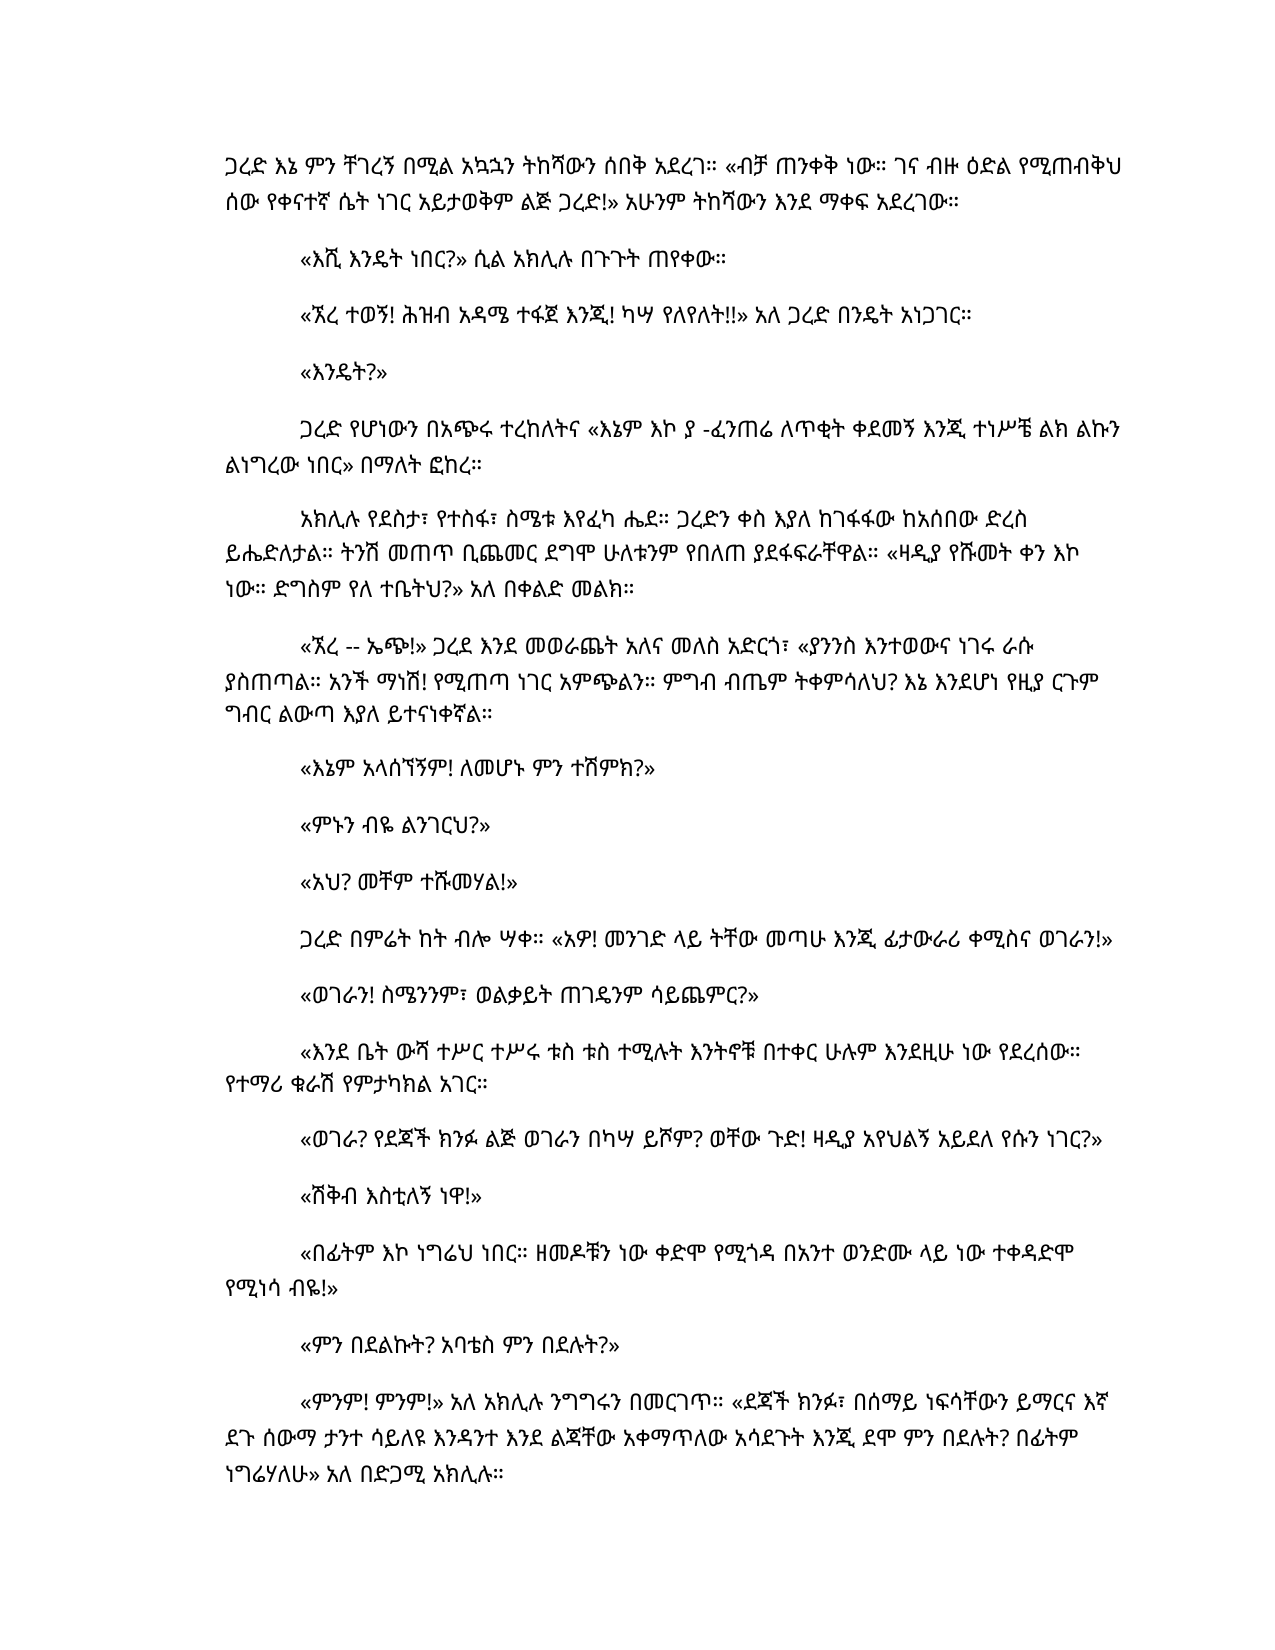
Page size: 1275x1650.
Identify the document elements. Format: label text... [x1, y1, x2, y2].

text «አህ? መቸም ተሹመሃል!» [225, 866, 1125, 897]
text «እኔም አላሰኘኝም! ለመሆኑ ምን ተሽምክ?» [225, 752, 1125, 784]
text «እሺ እንዴት ነበር?» ሲል አክሊሉ በጉጉት ጠየቀው። [225, 243, 1125, 274]
text «ምኑን ብዬ ልንገርህ?» [225, 809, 1125, 840]
text «ኧረ ተወኝ! ሕዝብ አዳሜ ተፋጀ እንጂ! ካሣ የለየለት!!» አለ ጋረድ በንዴት አነጋገር። [225, 299, 1125, 331]
text «በፊትም እኮ ነግሬህ ነበር። ዘመዶቹን ነው ቀድሞ የሚጎዳ በአንተ ወንድሙ ላይ ነው ተቀዳድሞ የሚነሳ ብዬ!» [225, 1236, 1125, 1304]
text «እንዴት?» [225, 356, 1125, 387]
text «እንደ ቤት ውሻ ተሥር ተሥሩ ቱስ ቱስ ተሚሉት እንትኖቹ በተቀር ሁሉም እንደዚሁ ነው የደረሰው። የተማሪ ቁራሽ የምታካክል አገር። [225, 1036, 1125, 1098]
text «ወገራ? የደጃች ክንፉ ልጅ ወገራን በካሣ ይሾም? ወቸው ጉድ! ዛዲያ አየህልኝ አይደለ የሱን ነገር?» [225, 1123, 1125, 1154]
text «ምን በደልኩት? አባቴስ ምን በደሉት?» [225, 1329, 1125, 1360]
text «ወገራን! ስሜንንም፣ ወልቃይት ጠገዴንም ሳይጨምር?» [225, 979, 1125, 1011]
text «ምንም! ምንም!» አለ አክሊሉ ንግግሩን በመርገጥ። «ደጃች ክንፉ፣ በሰማይ ነፍሳቸውን ይማርና እኛ ደጉ ሰውማ ታንተ ሳይለዩ እንዳንተ እንደ ልጃቸው አቀማጥለው አሳደጉት እንጂ ደሞ ምን በደሉት? በፊትም ነግሬሃለሁ» አለ በድጋሚ አክሊሉ። [225, 1386, 1125, 1489]
text አክሊሉ የደስታ፣ የተስፋ፣ ስሜቱ እየፈካ ሔደ። ጋረድን ቀስ እያለ ከገፋፋው ከአሰበው ድረስ ይሔድለታል። ትንሽ መጠጥ ቢጨመር ደግሞ ሁለቱንም የበለጠ ያደፋፍራቸዋል። «ዛዲያ የሹመት ቀን እኮ ነው። ድግስም የለ ተቤትህ?» አለ በቀልድ መልክ። [225, 506, 1125, 604]
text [225, 150, 1125, 217]
text ጋረድ በምሬት ከት ብሎ ሣቀ። «አዎ! መንገድ ላይ ትቸው መጣሁ እንጂ ፊታውራሪ ቀሚስና ወገራን!» [225, 923, 1125, 954]
text ጋረድ የሆነውን በአጭሩ ተረከለትና «እኔም እኮ ያ -ፈንጠሬ ለጥቂት ቀደመኝ እንጂ ተነሥቼ ልክ ልኩን ልነግረው ነበር» በማለት ፎከረ። [225, 413, 1125, 480]
text «ሽቅብ እስቲለኝ ነዋ!» [225, 1180, 1125, 1211]
text «ኧረ -- ኤጭ!» ጋረደ እንደ መወራጨት አለና መለስ አድርጎ፣ «ያንንስ እንተወውና ነገሩ ራሱ ያስጠጣል። አንች ማነሽ! የሚጠጣ ነገር አምጭልን። ምግብ ብጤም ትቀምሳለህ? እኔ እንደሆነ የዚያ ርጉም ግብር ልውጣ እያለ ይተናነቀኛል። [225, 630, 1125, 728]
